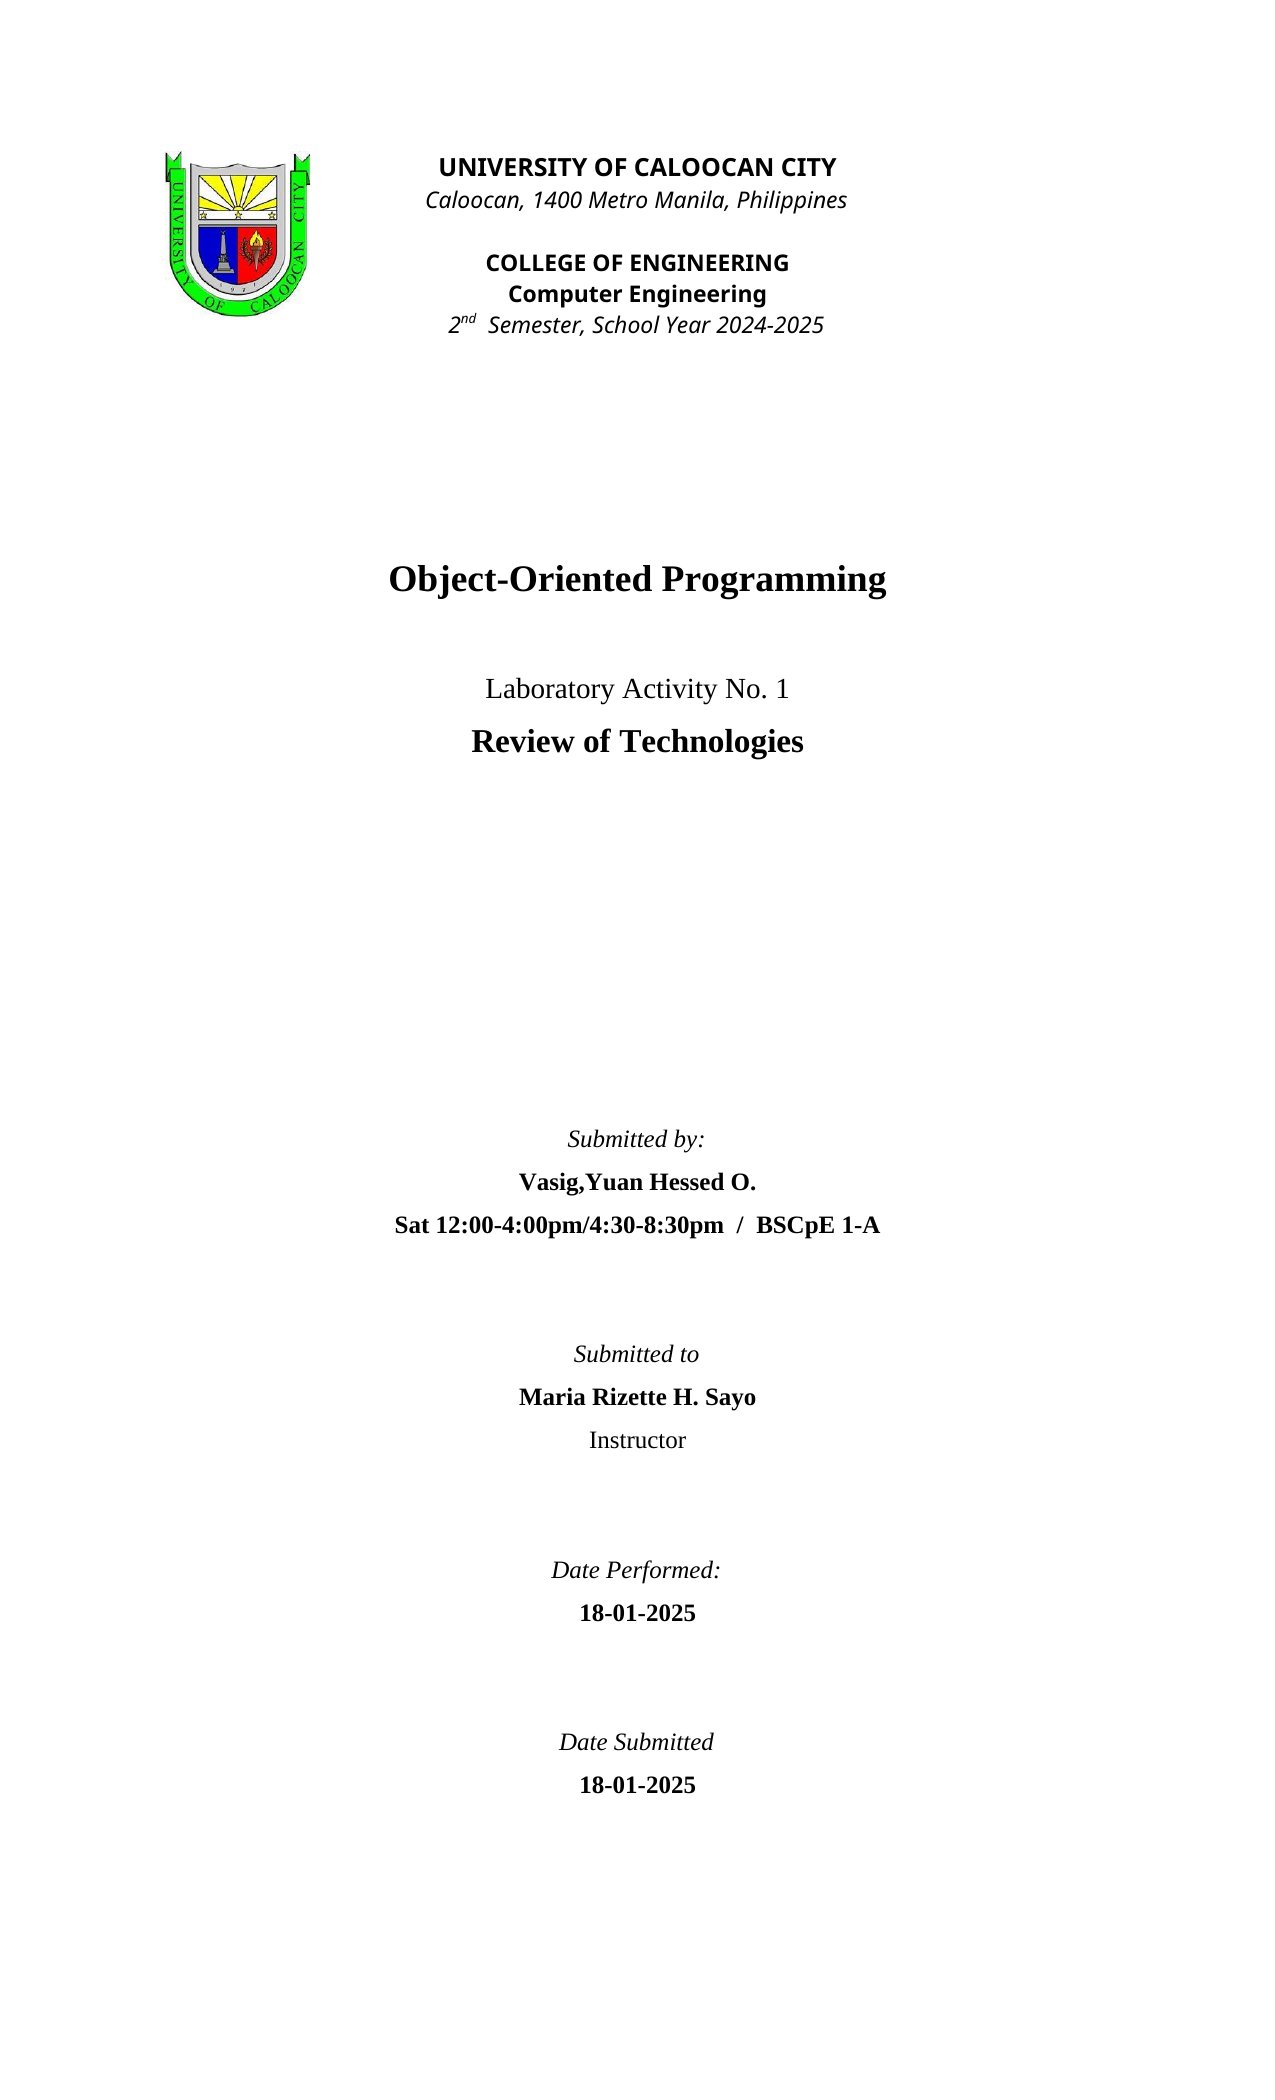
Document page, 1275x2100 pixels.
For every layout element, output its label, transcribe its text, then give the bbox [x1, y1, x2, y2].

text Submitted to [150, 1339, 1125, 1368]
text Vasig,Yuan Hessed O. [150, 1167, 1125, 1196]
text Submitted by: [150, 1124, 1125, 1152]
picture [165, 151, 311, 318]
text Laboratory Activity No. 1 [150, 671, 1125, 704]
text Sat 12:00-4:00pm/4:30-8:30pm / BSCpE 1-A [150, 1210, 1125, 1239]
text Maria Rizette H. Sayo [150, 1382, 1125, 1411]
text Date Performed: [150, 1555, 1125, 1584]
text 18-01-2025 [150, 1771, 1125, 1799]
text Date Submitted [150, 1727, 1125, 1756]
text 18-01-2025 [150, 1598, 1125, 1627]
text Object-Oriented Programming [150, 556, 1125, 599]
text Review of Technologies [150, 721, 1125, 759]
text Instructor [150, 1426, 1125, 1454]
